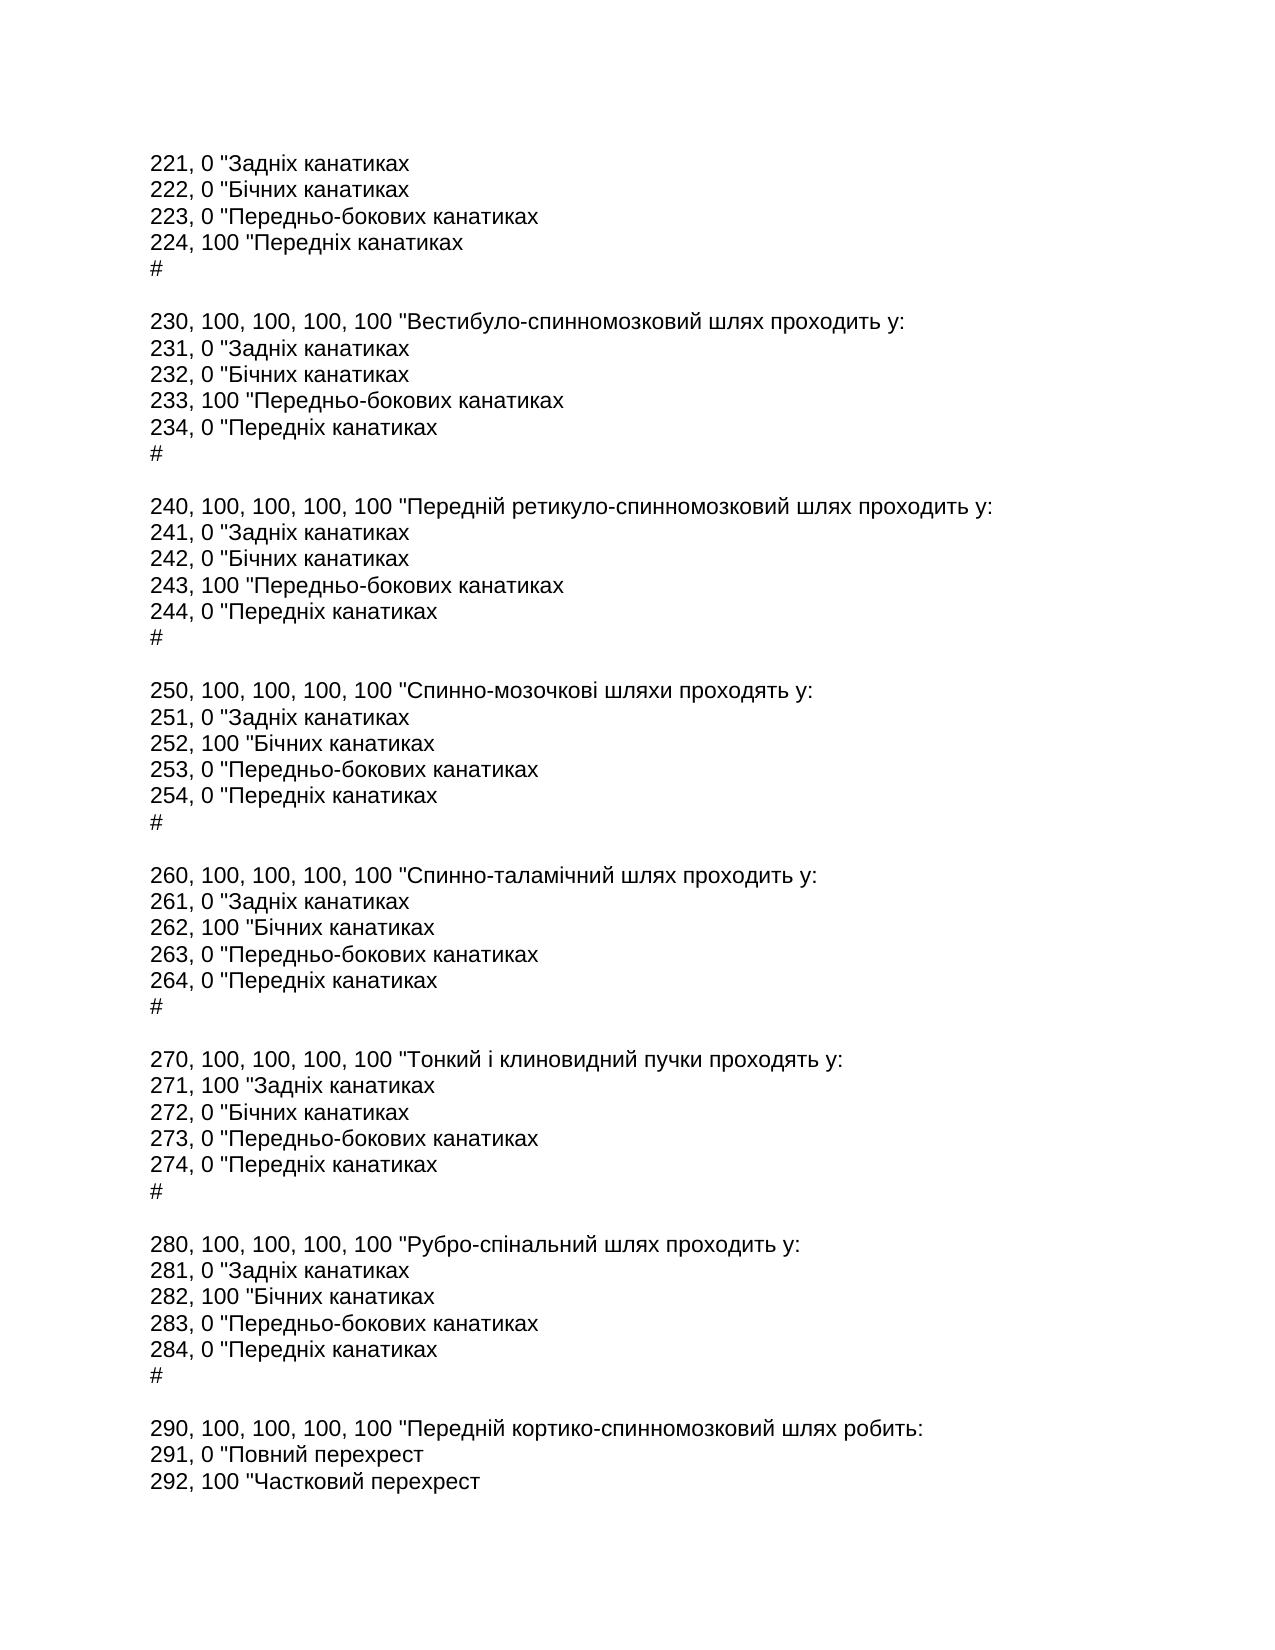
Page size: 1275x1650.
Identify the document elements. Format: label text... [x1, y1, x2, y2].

text 254, 0 "Переднiх канатиках [150, 782, 1125, 809]
text 263, 0 "Передньо-бокових канатиках [150, 941, 1125, 967]
text 244, 0 "Переднiх канатиках [150, 598, 1125, 624]
text 291, 0 "Повний перехрест [150, 1441, 1125, 1468]
text 282, 100 "Бiчних канатиках [150, 1283, 1125, 1309]
text 251, 0 "Заднiх канатиках [150, 703, 1125, 730]
text 271, 100 "Заднiх канатиках [150, 1072, 1125, 1099]
text 230, 100, 100, 100, 100 "Вестибуло-спинномозковий шлях проходить у: [150, 308, 1125, 334]
text # [150, 440, 1125, 466]
text # [150, 809, 1125, 835]
text 224, 100 "Переднiх канатиках [150, 229, 1125, 255]
text # [150, 993, 1125, 1020]
text 252, 100 "Бiчних канатиках [150, 730, 1125, 756]
text 281, 0 "Заднiх канатиках [150, 1257, 1125, 1283]
text 232, 0 "Бiчних канатиках [150, 361, 1125, 387]
text 264, 0 "Переднiх канатиках [150, 967, 1125, 993]
text 241, 0 "Заднiх канатиках [150, 519, 1125, 545]
text 223, 0 "Передньо-бокових канатиках [150, 203, 1125, 229]
text 273, 0 "Передньо-бокових канатиках [150, 1125, 1125, 1151]
text 242, 0 "Бiчних канатиках [150, 545, 1125, 572]
text 262, 100 "Бiчних канатиках [150, 914, 1125, 941]
text 231, 0 "Заднiх канатиках [150, 334, 1125, 361]
text 284, 0 "Переднiх канатиках [150, 1336, 1125, 1362]
text 233, 100 "Передньо-бокових канатиках [150, 387, 1125, 413]
text 292, 100 "Частковий перехрест [150, 1468, 1125, 1494]
text 234, 0 "Переднiх канатиках [150, 413, 1125, 440]
text 221, 0 "Заднiх канатиках [150, 150, 1125, 176]
text 270, 100, 100, 100, 100 "Тонкий i клиновидний пучки проходять у: [150, 1046, 1125, 1072]
text 283, 0 "Передньо-бокових канатиках [150, 1309, 1125, 1336]
text 243, 100 "Передньо-бокових канатиках [150, 572, 1125, 598]
text 280, 100, 100, 100, 100 "Рубро-спiнальний шлях проходить у: [150, 1231, 1125, 1257]
text 260, 100, 100, 100, 100 "Спинно-таламiчний шлях проходить у: [150, 862, 1125, 888]
text 290, 100, 100, 100, 100 "Переднiй кортико-спинномозковий шлях робить: [150, 1415, 1125, 1441]
text # [150, 1362, 1125, 1389]
text # [150, 1178, 1125, 1204]
text # [150, 255, 1125, 282]
text 274, 0 "Переднiх канатиках [150, 1151, 1125, 1178]
text 250, 100, 100, 100, 100 "Спинно-мозочковi шляхи проходять у: [150, 677, 1125, 703]
text 240, 100, 100, 100, 100 "Переднiй ретикуло-спинномозковий шлях проходить у: [150, 493, 1125, 519]
text 261, 0 "Заднiх канатиках [150, 888, 1125, 914]
text # [150, 624, 1125, 651]
text 253, 0 "Передньо-бокових канатиках [150, 756, 1125, 782]
text 272, 0 "Бiчних канатиках [150, 1099, 1125, 1125]
text 222, 0 "Бiчних канатиках [150, 176, 1125, 203]
